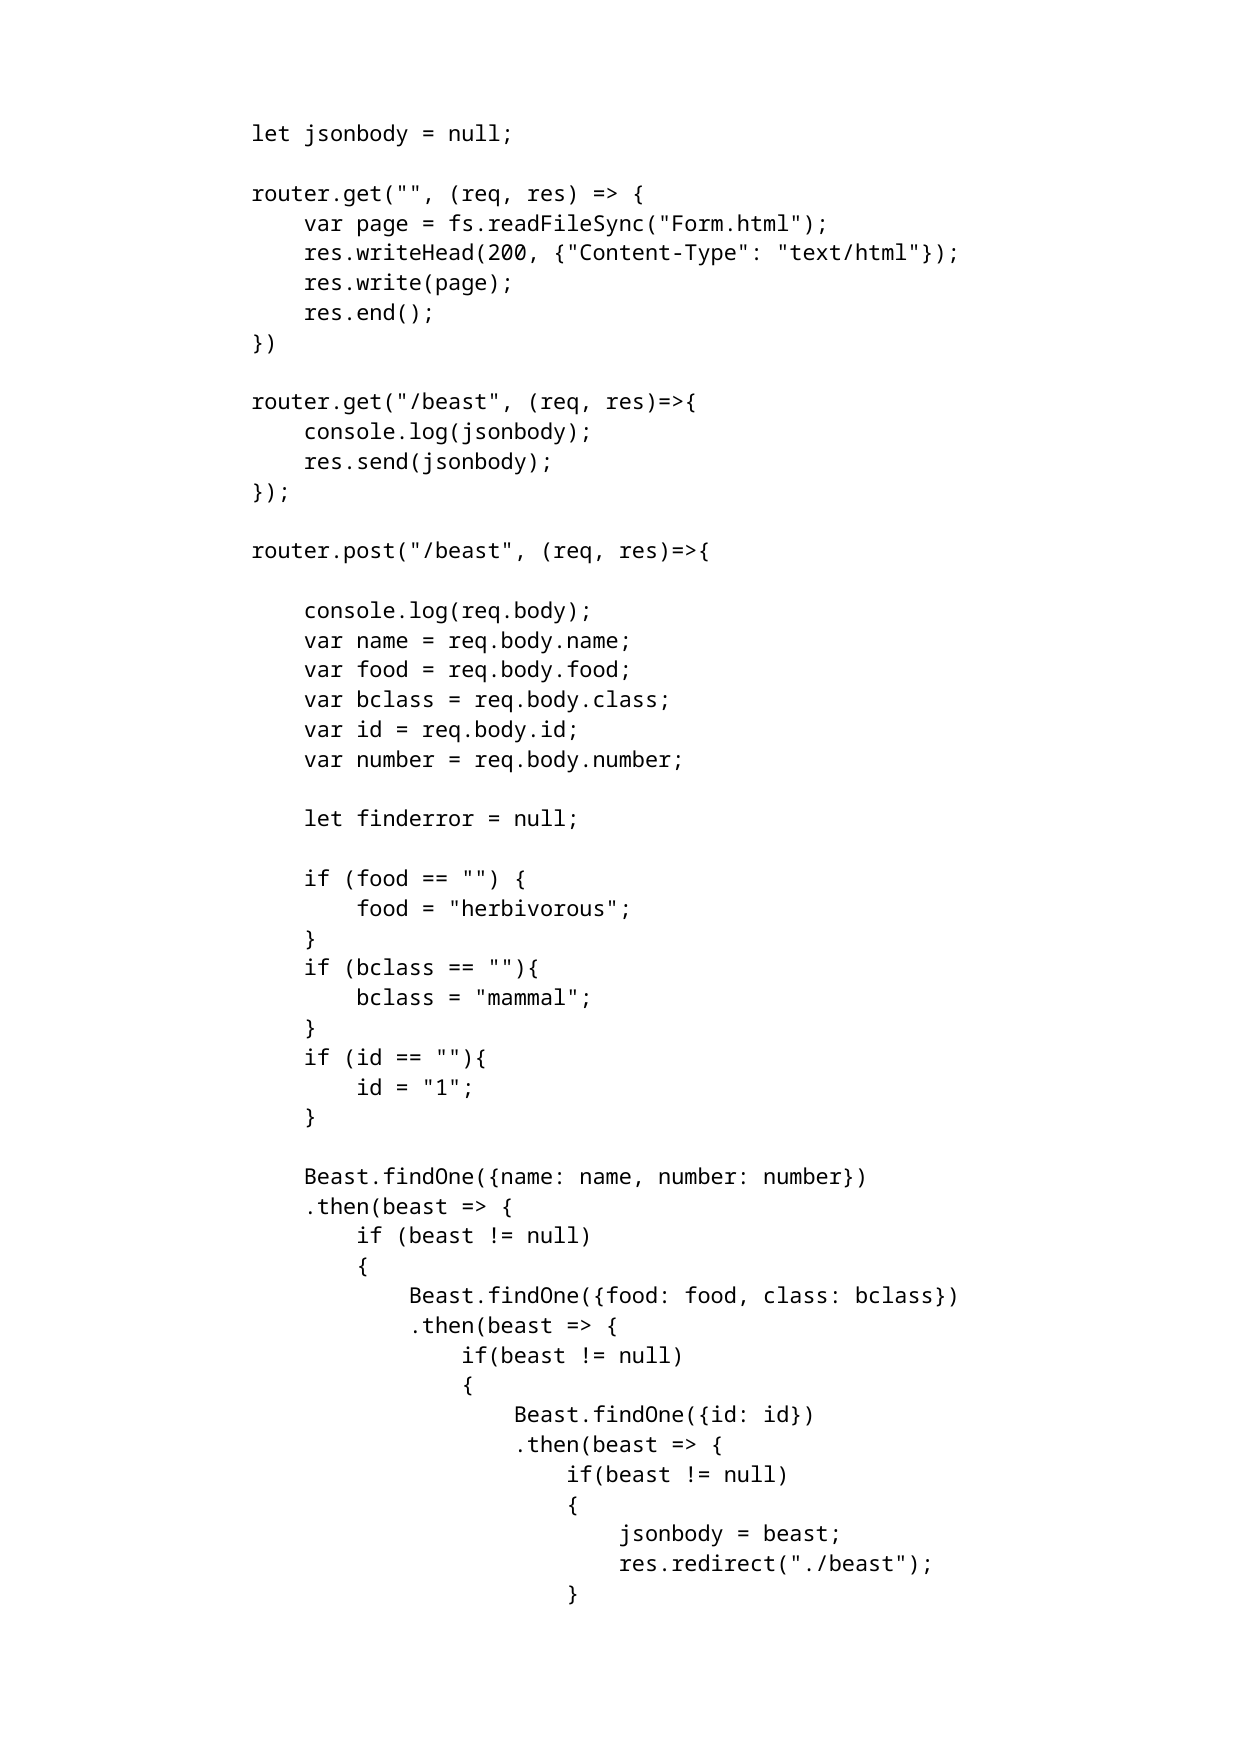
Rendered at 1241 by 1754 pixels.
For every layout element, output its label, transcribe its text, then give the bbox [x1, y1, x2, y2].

text res.writeHead(200, {"Content-Type": "text/html"}); [177, 237, 1152, 267]
text let finderror = null; [177, 803, 1152, 833]
text if (bclass == ""){ [177, 952, 1152, 982]
text var food = req.body.food; [177, 654, 1152, 684]
text } [177, 1578, 1152, 1608]
text if(beast != null) [177, 1459, 1152, 1488]
text .then(beast => { [177, 1191, 1152, 1220]
text .then(beast => { [177, 1429, 1152, 1459]
text food = "herbivorous"; [177, 893, 1152, 922]
text } [177, 1012, 1152, 1042]
text var id = req.body.id; [177, 714, 1152, 744]
text if (food == "") { [177, 863, 1152, 893]
text }) [177, 327, 1152, 356]
text res.redirect("./beast"); [177, 1548, 1152, 1578]
text var bclass = req.body.class; [177, 684, 1152, 714]
text { [177, 1250, 1152, 1280]
text res.send(jsonbody); [177, 446, 1152, 476]
text var name = req.body.name; [177, 624, 1152, 654]
text if (beast != null) [177, 1220, 1152, 1250]
text jsonbody = beast; [177, 1518, 1152, 1548]
text { [177, 1488, 1152, 1518]
text res.end(); [177, 297, 1152, 327]
text let jsonbody = null; [177, 118, 1152, 148]
text { [177, 1369, 1152, 1399]
text router.get("/beast", (req, res)=>{ [177, 386, 1152, 416]
text } [177, 922, 1152, 952]
text console.log(req.body); [177, 595, 1152, 624]
text if (id == ""){ [177, 1042, 1152, 1071]
text router.get("", (req, res) => { [177, 178, 1152, 207]
text var number = req.body.number; [177, 744, 1152, 773]
text router.post("/beast", (req, res)=>{ [177, 535, 1152, 565]
text Beast.findOne({id: id}) [177, 1399, 1152, 1429]
text }); [177, 476, 1152, 505]
text bclass = "mammal"; [177, 982, 1152, 1012]
text res.write(page); [177, 267, 1152, 297]
text id = "1"; [177, 1071, 1152, 1101]
text } [177, 1101, 1152, 1131]
text var page = fs.readFileSync("Form.html"); [177, 207, 1152, 237]
text Beast.findOne({food: food, class: bclass}) [177, 1280, 1152, 1310]
text .then(beast => { [177, 1310, 1152, 1339]
text if(beast != null) [177, 1339, 1152, 1369]
text console.log(jsonbody); [177, 416, 1152, 446]
text Beast.findOne({name: name, number: number}) [177, 1161, 1152, 1191]
